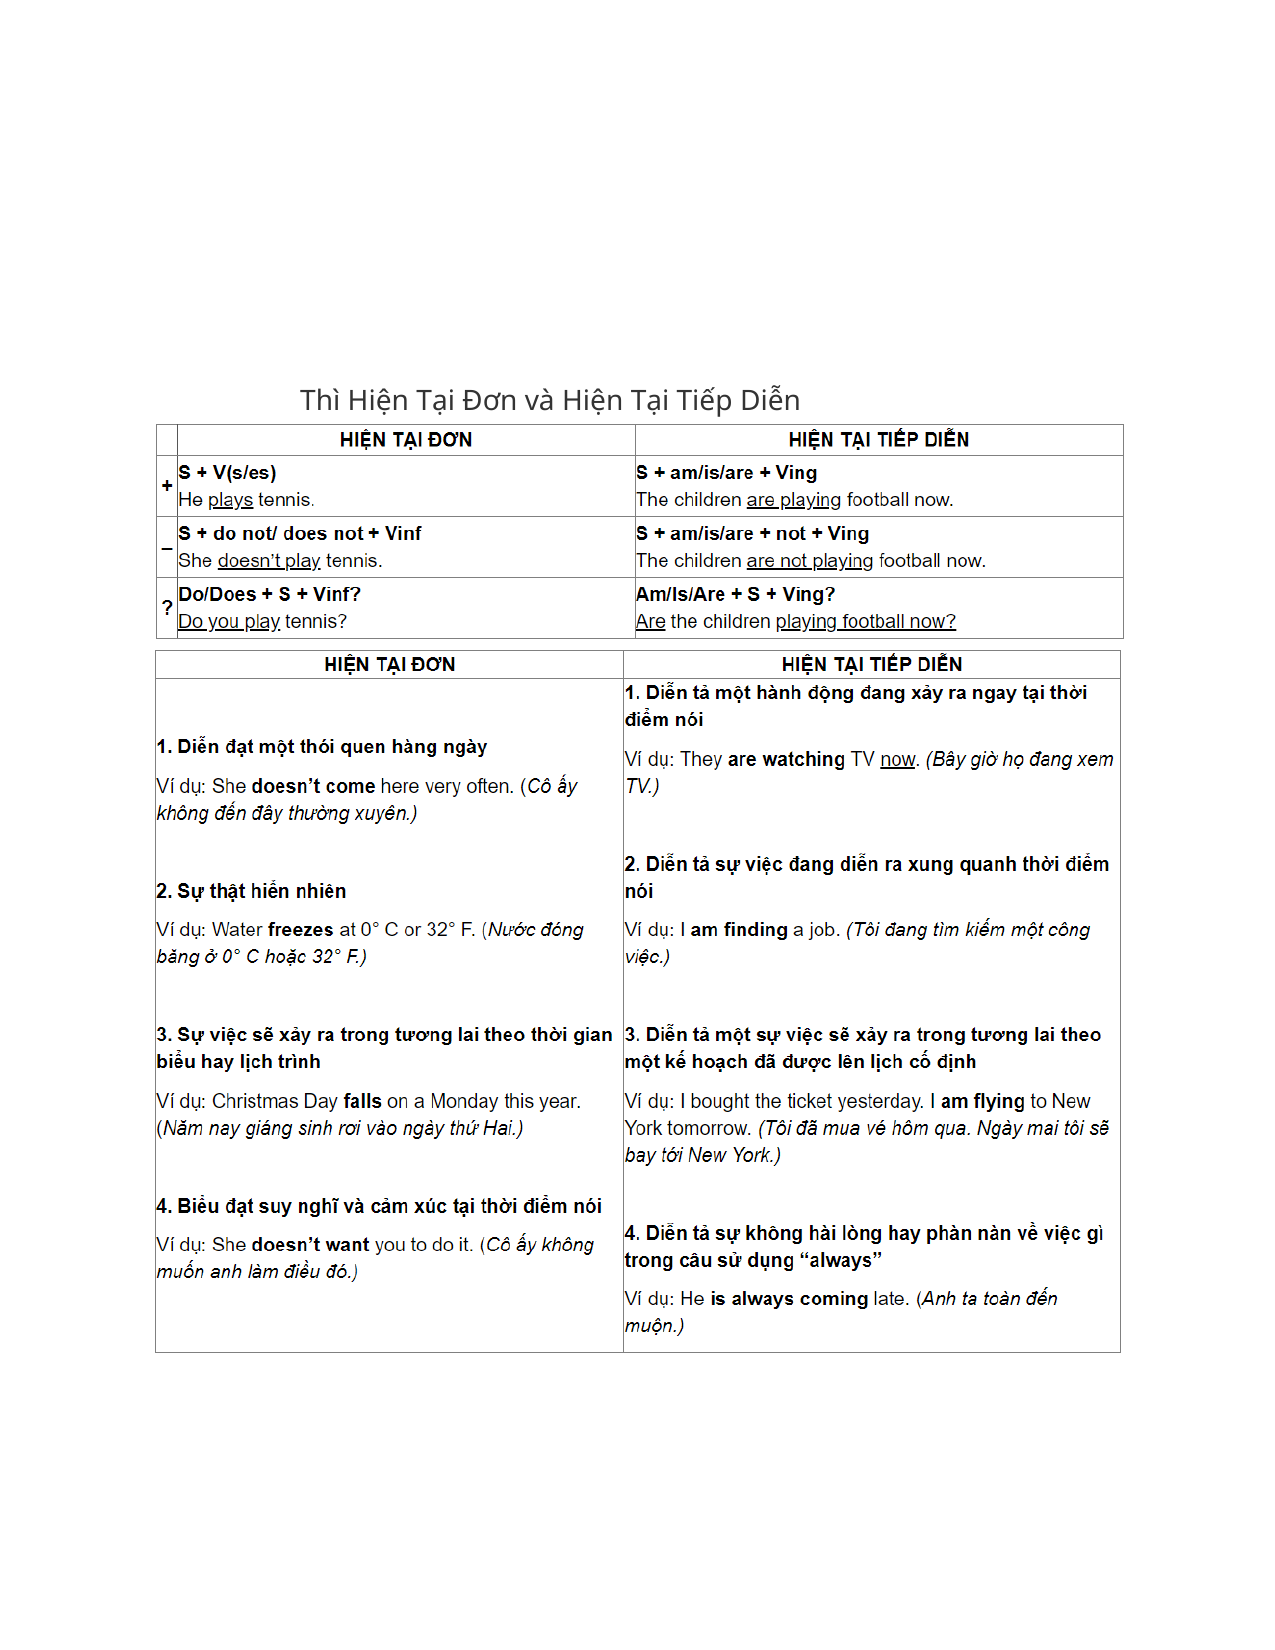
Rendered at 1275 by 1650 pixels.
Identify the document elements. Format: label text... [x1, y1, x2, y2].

text Thì Hiện Tại Đơn và Hiện Tại Tiếp Diễn [300, 418, 1125, 456]
picture [150, 456, 1125, 1393]
